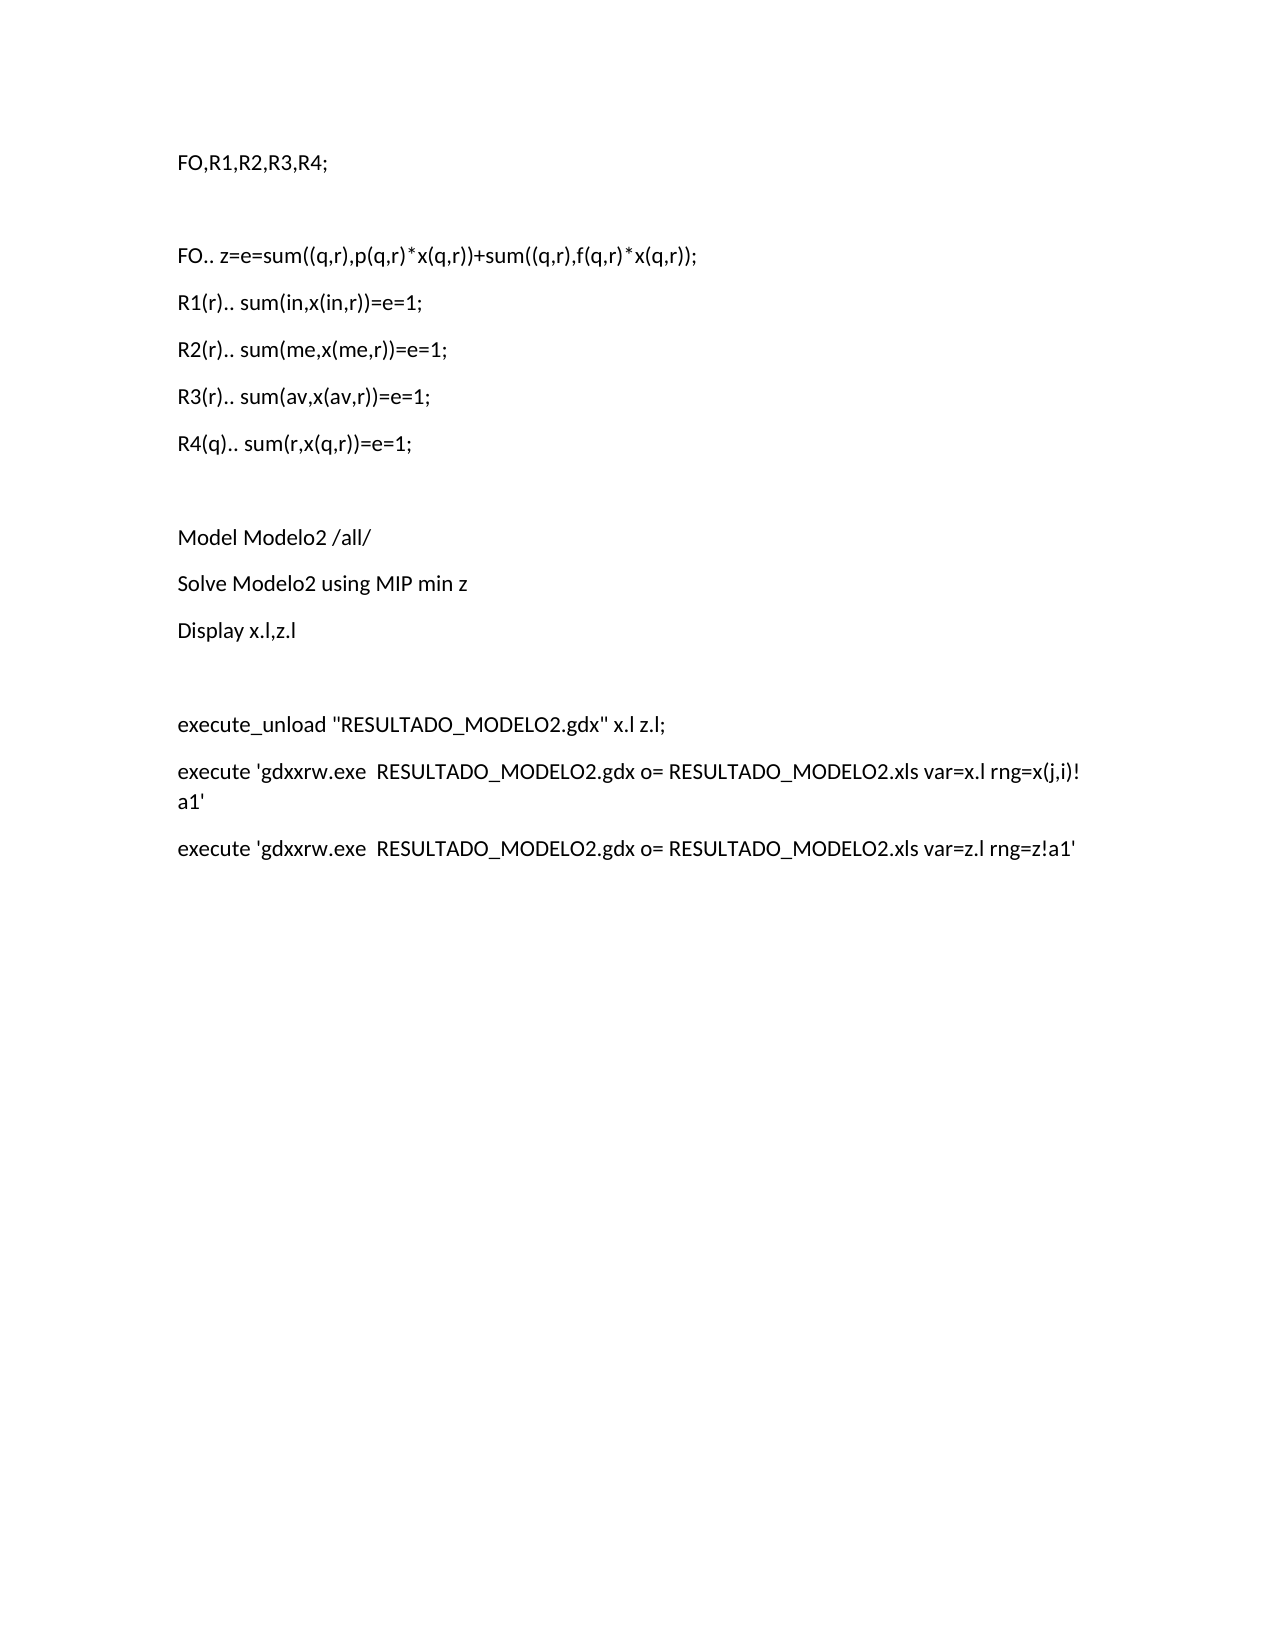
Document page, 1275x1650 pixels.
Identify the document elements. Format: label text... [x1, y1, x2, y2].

text Solve Modelo2 using MIP min z [177, 569, 1098, 597]
text R1(r).. sum(in,x(in,r))=e=1; [177, 288, 1098, 316]
text R3(r).. sum(av,x(av,r))=e=1; [177, 382, 1098, 410]
text FO.. z=e=sum((q,r),p(q,r)*x(q,r))+sum((q,r),f(q,r)*x(q,r)); [177, 241, 1098, 269]
text execute_unload "RESULTADO_MODELO2.gdx" x.l z.l; [177, 710, 1098, 738]
text Model Modelo2 /all/ [177, 523, 1098, 551]
text execute 'gdxxrw.exe RESULTADO_MODELO2.gdx o= RESULTADO_MODELO2.xls var=x.l rng=x(j,i)!a1' [177, 757, 1098, 815]
text Display x.l,z.l [177, 616, 1098, 644]
text R2(r).. sum(me,x(me,r))=e=1; [177, 335, 1098, 363]
text R4(q).. sum(r,x(q,r))=e=1; [177, 429, 1098, 457]
text FO,R1,R2,R3,R4; [177, 148, 1098, 176]
text execute 'gdxxrw.exe RESULTADO_MODELO2.gdx o= RESULTADO_MODELO2.xls var=z.l rng=z!a1' [177, 834, 1098, 862]
